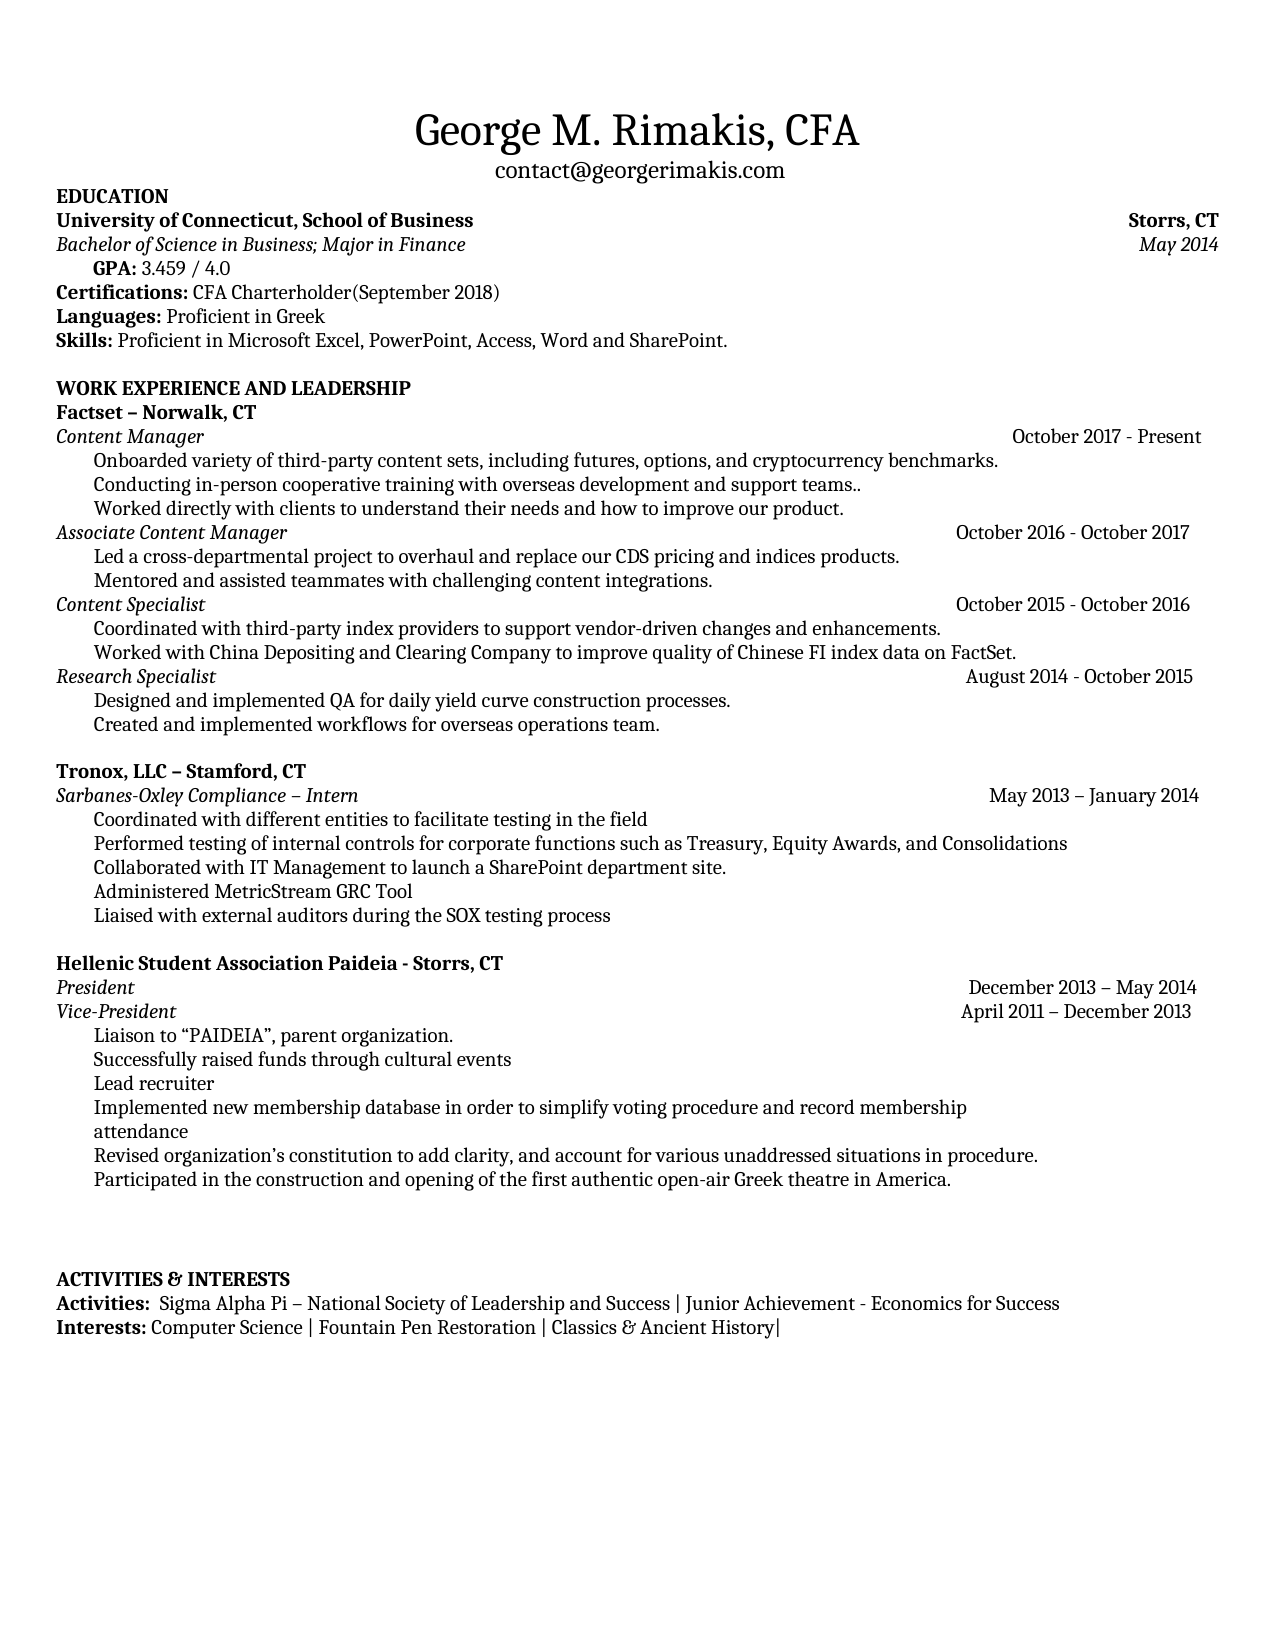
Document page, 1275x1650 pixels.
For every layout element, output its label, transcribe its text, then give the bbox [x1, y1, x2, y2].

text Vice-President April 2011 – December 2013 [56, 1000, 1219, 1024]
text WORK EXPERIENCE AND LEADERSHIP [56, 377, 1219, 401]
text Mentored and assisted teammates with challenging content integrations. [56, 568, 1219, 592]
text University of Connecticut, School of Business Storrs, CT [56, 209, 1219, 233]
text Participated in the construction and opening of the first authentic open-air Greek theatre in America. [56, 1167, 1219, 1220]
text Administered MetricStream GRC Tool [56, 880, 1219, 904]
text Designed and implemented QA for daily yield curve construction processes. [56, 688, 1219, 712]
text Coordinated with third-party index providers to support vendor-driven changes and enhancements. [56, 616, 1219, 640]
text Created and implemented workflows for overseas operations team. [56, 712, 1219, 736]
text Onboarded variety of third-party content sets, including futures, options, and cryptocurrency benchmarks. [56, 449, 1219, 473]
text Skills: Proficient in Microsoft Excel, PowerPoint, Access, Word and SharePoint. [56, 329, 1219, 353]
text Content Specialist October 2015 - October 2016 [56, 592, 1219, 616]
text Tronox, LLC – Stamford, CT [56, 760, 1219, 784]
text Collaborated with IT Management to launch a SharePoint department site. [56, 856, 1219, 880]
text ACTIVITIES & INTERESTS [56, 1268, 1219, 1292]
text Hellenic Student Association Paideia - Storrs, CT [56, 952, 1219, 976]
text EDUCATION [56, 185, 1219, 209]
text Worked directly with clients to understand their needs and how to improve our product. [56, 497, 1219, 521]
text Led a cross-departmental project to overhaul and replace our CDS pricing and indices products. [56, 544, 1219, 568]
text President December 2013 – May 2014 [56, 976, 1219, 1000]
text George M. Rimakis, CFA [56, 104, 1219, 156]
text Lead recruiter [56, 1072, 1219, 1096]
text Research Specialist August 2014 - October 2015 [56, 664, 1219, 688]
text Certifications: CFA Charterholder(September 2018) [56, 281, 1219, 305]
text Worked with China Depositing and Clearing Company to improve quality of Chinese FI index data on FactSet. [56, 640, 1219, 664]
text Liaison to “PAIDEIA”, parent organization. [56, 1024, 1219, 1048]
text Content Manager October 2017 - Present [56, 425, 1219, 449]
text GPA: 3.459 / 4.0 [56, 257, 1219, 281]
text Sarbanes-Oxley Compliance – Intern May 2013 – January 2014 [56, 784, 1219, 808]
text Successfully raised funds through cultural events [56, 1048, 1219, 1072]
text Languages: Proficient in Greek [56, 305, 1219, 329]
text Implemented new membership database in order to simplify voting procedure and record membership [56, 1096, 1219, 1119]
text Revised organization’s constitution to add clarity, and account for various unaddressed situations in procedure. [56, 1143, 1219, 1167]
text Factset – Norwalk, CT [56, 401, 1219, 425]
text Associate Content Manager October 2016 - October 2017 [56, 521, 1219, 544]
text Bachelor of Science in Business; Major in Finance May 2014 [56, 233, 1219, 257]
text Activities: Sigma Alpha Pi – National Society of Leadership and Success | Junior Achievement - Economics for Success [56, 1292, 1219, 1316]
text attendance [56, 1119, 1219, 1143]
text Coordinated with different entities to facilitate testing in the field [56, 808, 1219, 832]
text Performed testing of internal controls for corporate functions such as Treasury, Equity Awards, and Consolidations [56, 832, 1219, 856]
text Liaised with external auditors during the SOX testing process [56, 904, 1219, 928]
text Interests: Computer Science | Fountain Pen Restoration | Classics & Ancient History| [56, 1316, 1219, 1340]
text Conducting in-person cooperative training with overseas development and support teams.. [56, 473, 1219, 497]
text contact@georgerimakis.com [56, 156, 1219, 185]
